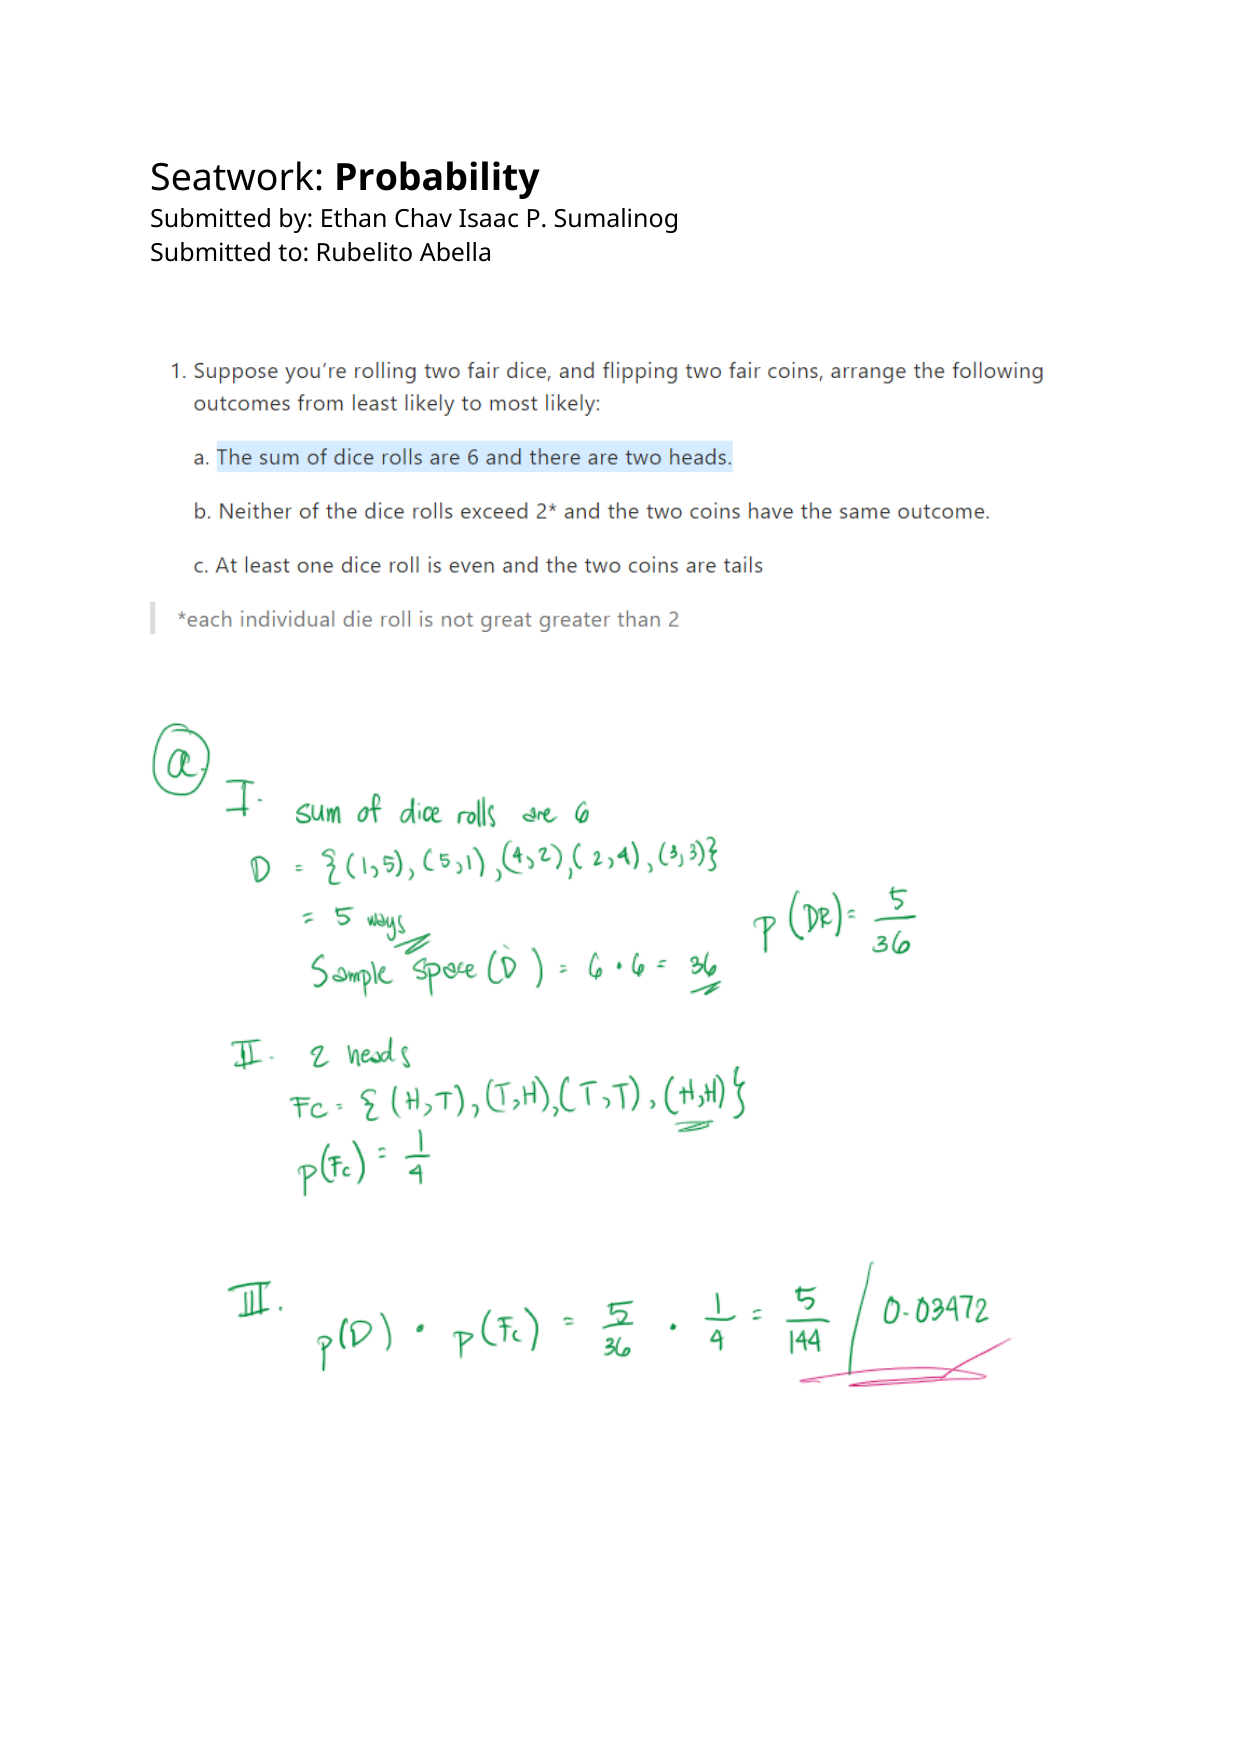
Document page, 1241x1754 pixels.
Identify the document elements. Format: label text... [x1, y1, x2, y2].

picture [150, 337, 1091, 645]
text Submitted by: Ethan Chav Isaac P. Sumalinog [150, 201, 1090, 235]
text Seatwork: Probability [150, 150, 1090, 201]
picture [150, 710, 1064, 1423]
text Submitted to: Rubelito Abella [150, 235, 1090, 269]
